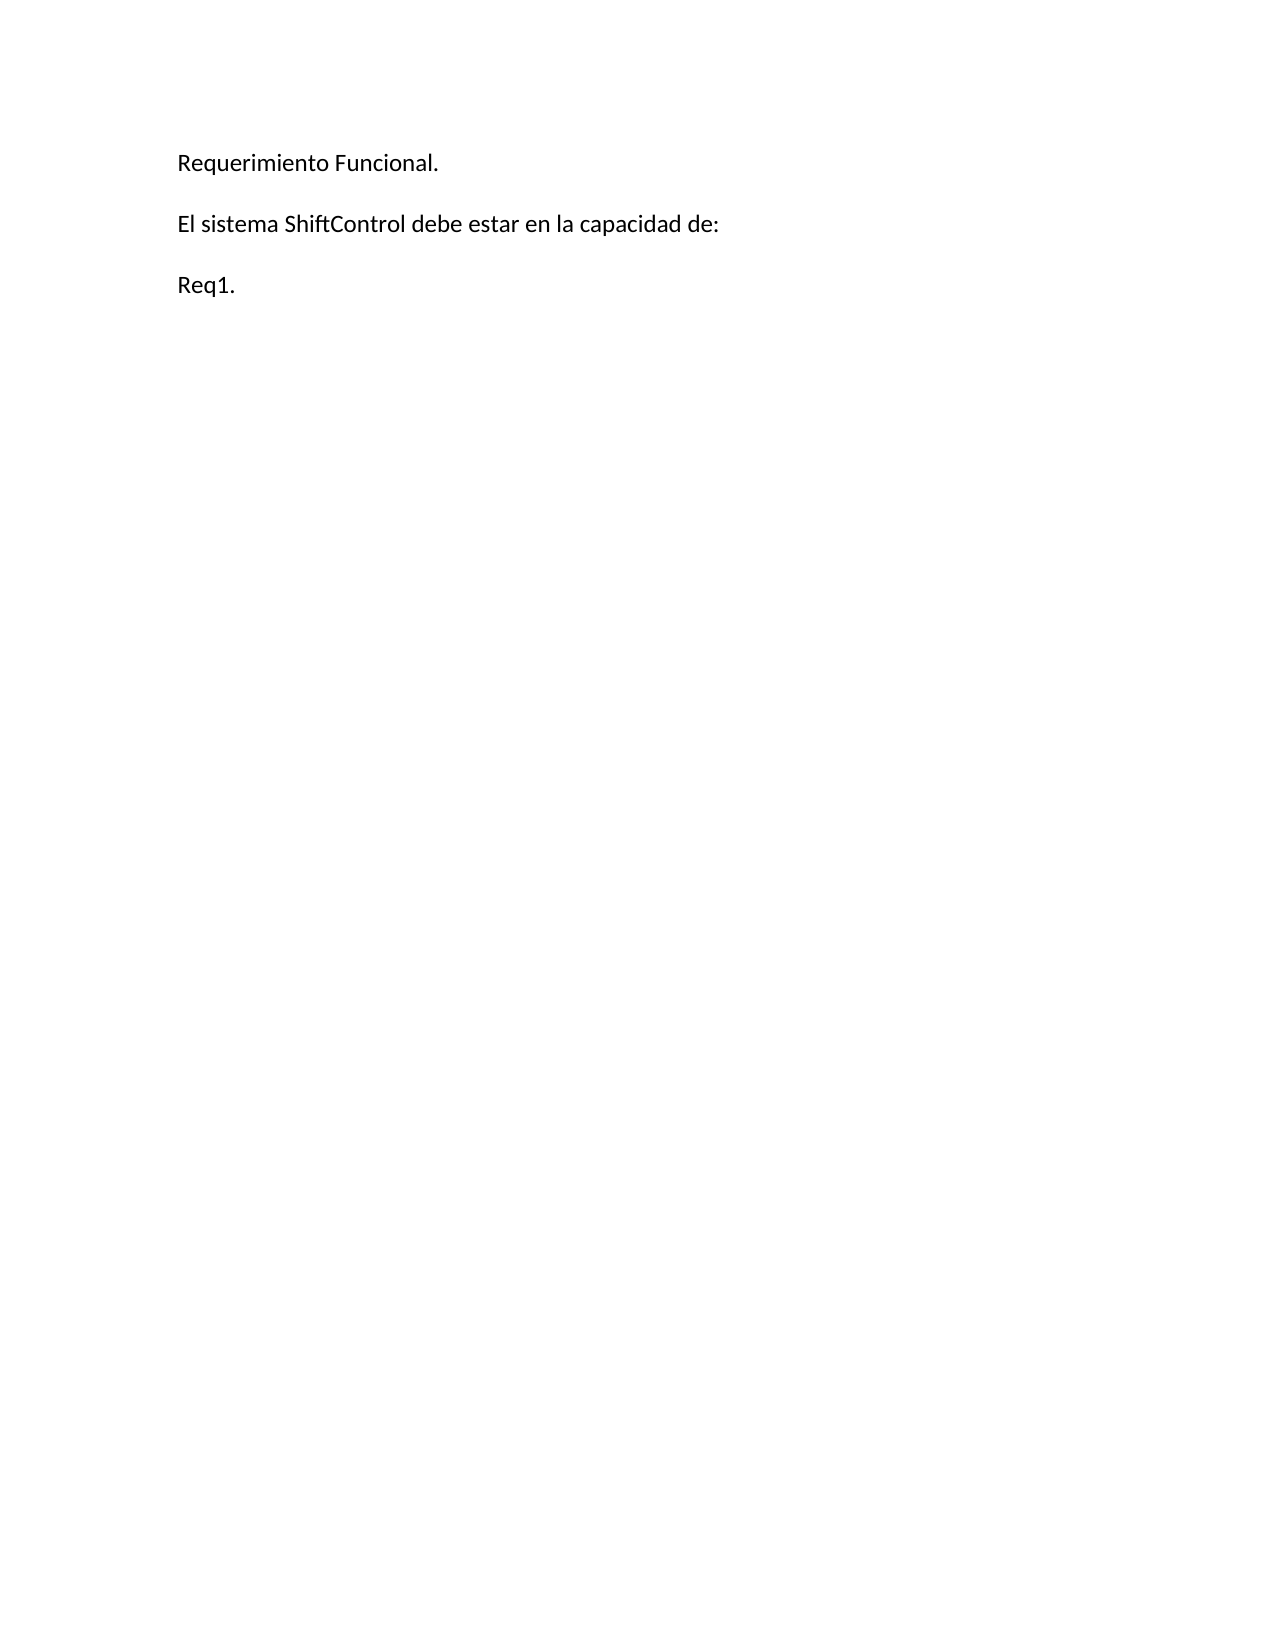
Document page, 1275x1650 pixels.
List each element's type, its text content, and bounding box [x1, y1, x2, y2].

text El sistema ShiftControl debe estar en la capacidad de: [177, 209, 1098, 239]
text Req1. [177, 270, 1098, 300]
text Requerimiento Funcional. [177, 148, 1098, 178]
